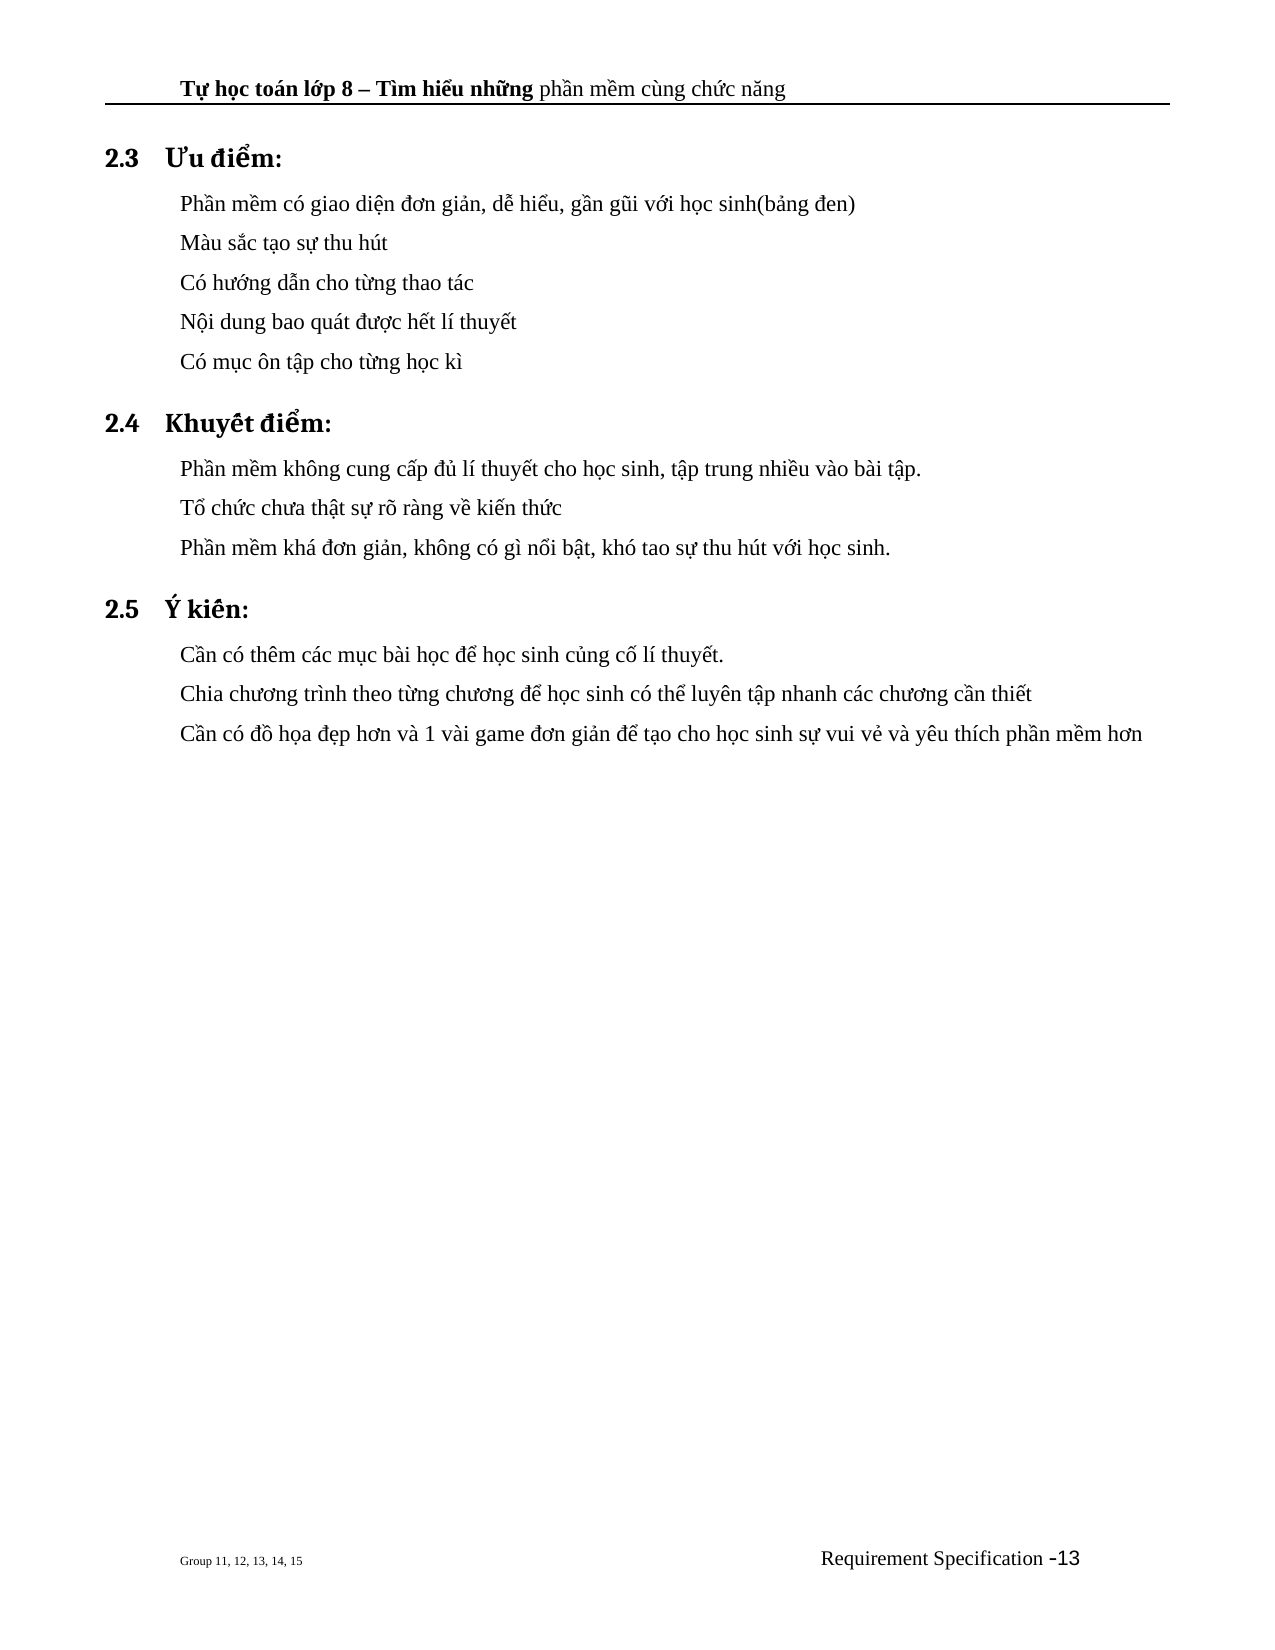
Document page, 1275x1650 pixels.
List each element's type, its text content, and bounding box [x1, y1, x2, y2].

subtitle Ưu điểm: [105, 143, 1170, 174]
subtitle Ý kiến: [105, 594, 1170, 625]
text Cần có đồ họa đẹp hơn và 1 vài game đơn giản để tạo cho học sinh sự vui vẻ và yêu thích phần mềm hơn [105, 719, 1170, 746]
subtitle Khuyết điểm: [105, 408, 1170, 439]
text Màu sắc tạo sự thu hút [105, 229, 1170, 256]
text Có hướng dẫn cho từng thao tác [105, 269, 1170, 295]
text Tổ chức chưa thật sự rõ ràng về kiến thức [105, 494, 1170, 521]
text Nội dung bao quát được hết lí thuyết [105, 308, 1170, 334]
text Có mục ôn tập cho từng học kì [105, 348, 1170, 374]
text Phần mềm không cung cấp đủ lí thuyết cho học sinh, tập trung nhiều vào bài tập. [105, 455, 1170, 481]
text Phần mềm khá đơn giản, không có gì nổi bật, khó tao sự thu hút với học sinh. [105, 534, 1170, 560]
text Chia chương trình theo từng chương để học sinh có thể luyên tập nhanh các chương cần thiết [105, 680, 1170, 706]
text Phần mềm có giao diện đơn giản, dễ hiểu, gần gũi với học sinh(bảng đen) [105, 190, 1170, 216]
text Cần có thêm các mục bài học để học sinh củng cố lí thuyết. [105, 641, 1170, 667]
